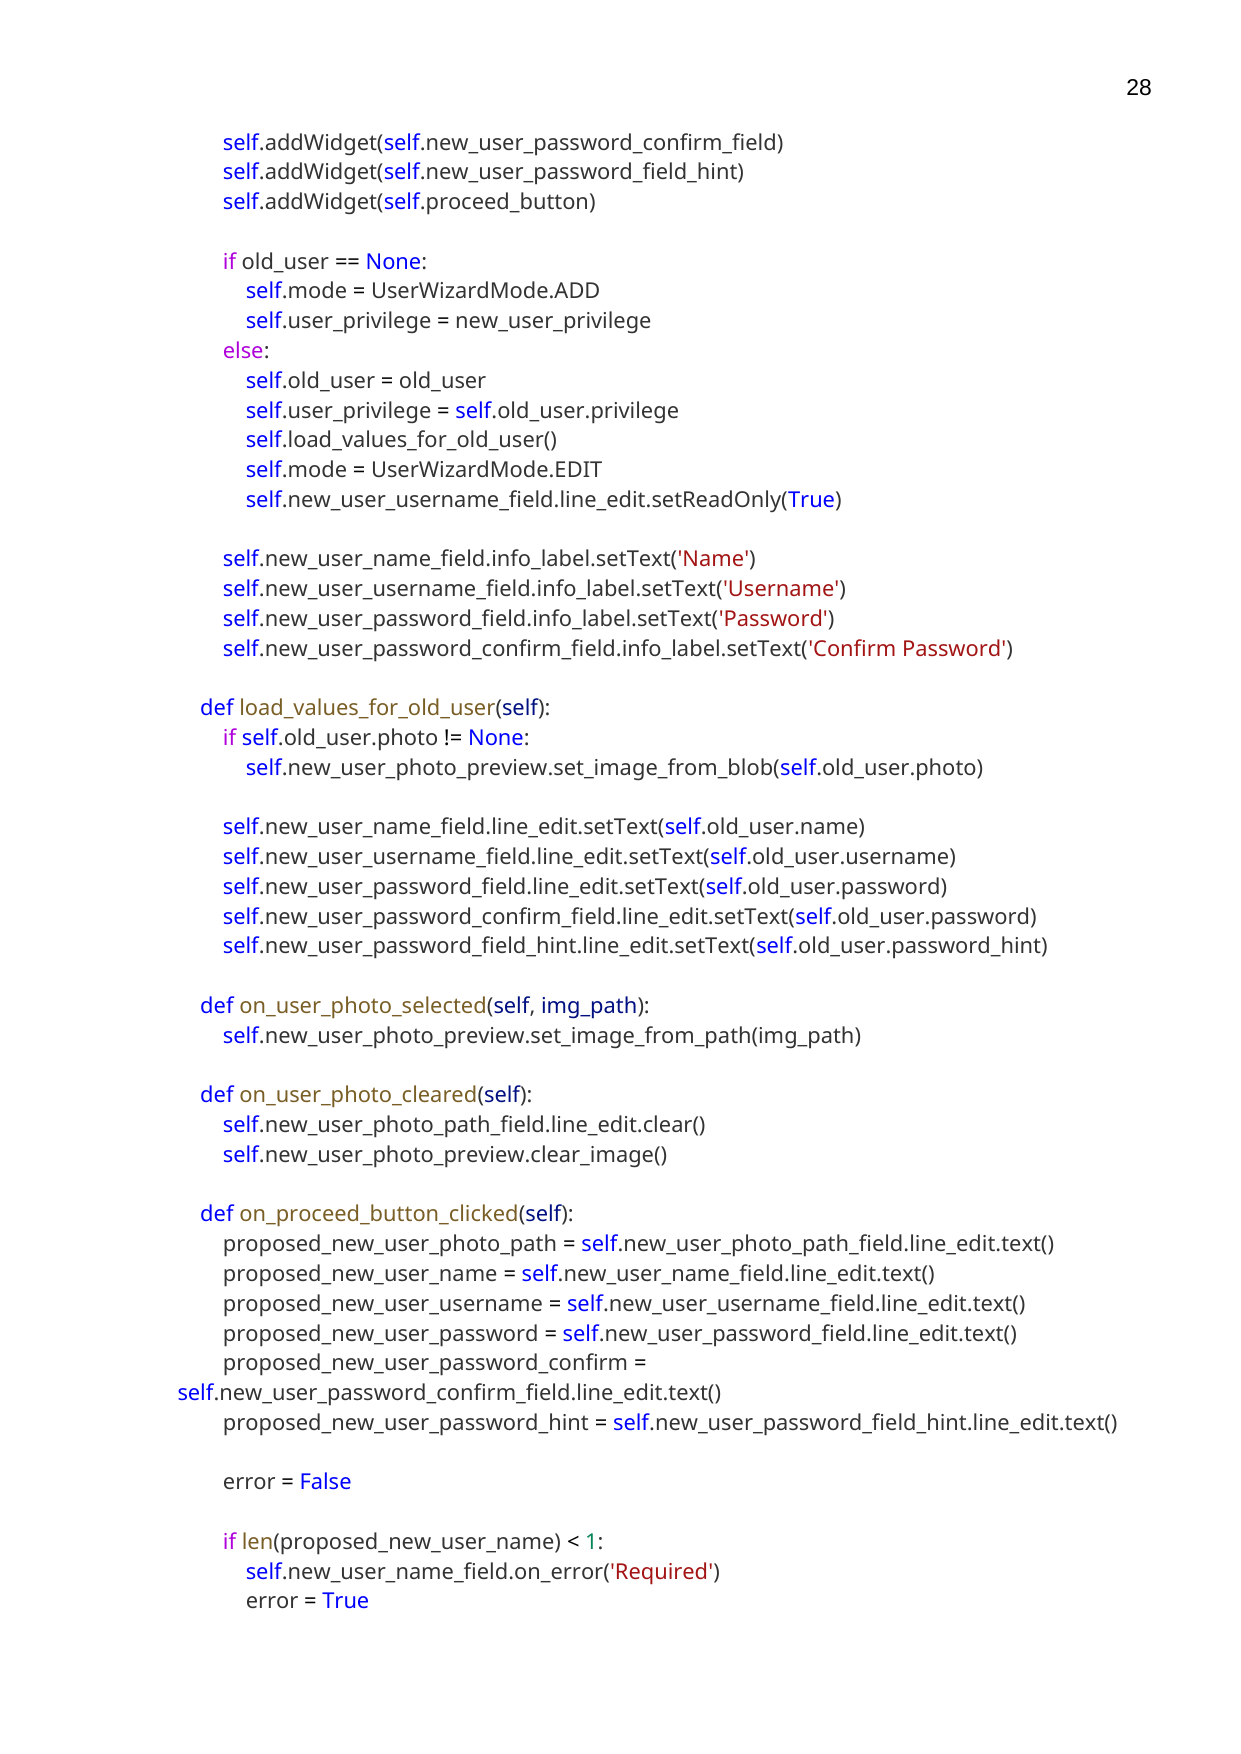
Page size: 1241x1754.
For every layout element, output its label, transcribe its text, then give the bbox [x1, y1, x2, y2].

text self.user_privilege = self.old_user.privilege [177, 394, 1152, 424]
text self.user_privilege = new_user_privilege [177, 305, 1152, 335]
text error = False [177, 1466, 1152, 1496]
text self.new_user_password_field.info_label.setText('Password') [177, 603, 1152, 633]
text error = True [177, 1585, 1152, 1615]
text self.new_user_password_confirm_field.line_edit.setText(self.old_user.password) [177, 901, 1152, 931]
text self.new_user_photo_preview.set_image_from_blob(self.old_user.photo) [177, 752, 1152, 782]
text proposed_new_user_password_hint = self.new_user_password_field_hint.line_edit.text() [177, 1407, 1152, 1437]
text self.new_user_password_confirm_field.info_label.setText('Confirm Password') [177, 633, 1152, 663]
text self.new_user_photo_preview.set_image_from_path(img_path) [177, 1020, 1152, 1049]
text proposed_new_user_password_confirm = self.new_user_password_confirm_field.line_edit.text() [177, 1347, 1152, 1407]
text self.new_user_name_field.line_edit.setText(self.old_user.name) [177, 811, 1152, 841]
text def on_user_photo_cleared(self): [177, 1079, 1152, 1109]
text self.addWidget(self.new_user_password_field_hint) [177, 156, 1152, 186]
text self.new_user_name_field.info_label.setText('Name') [177, 543, 1152, 573]
text def load_values_for_old_user(self): [177, 692, 1152, 722]
text if len(proposed_new_user_name) < 1: [177, 1526, 1152, 1556]
text self.new_user_photo_path_field.line_edit.clear() [177, 1109, 1152, 1139]
text proposed_new_user_password = self.new_user_password_field.line_edit.text() [177, 1317, 1152, 1347]
text proposed_new_user_name = self.new_user_name_field.line_edit.text() [177, 1258, 1152, 1288]
text self.new_user_password_field_hint.line_edit.setText(self.old_user.password_hint) [177, 931, 1152, 960]
text if self.old_user.photo != None: [177, 722, 1152, 752]
text self.new_user_password_field.line_edit.setText(self.old_user.password) [177, 871, 1152, 901]
text self.new_user_username_field.line_edit.setText(self.old_user.username) [177, 841, 1152, 871]
text else: [177, 335, 1152, 365]
text self.mode = UserWizardMode.EDIT [177, 454, 1152, 484]
text self.addWidget(self.new_user_password_confirm_field) [177, 127, 1152, 156]
text if old_user == None: [177, 246, 1152, 275]
text self.new_user_photo_preview.clear_image() [177, 1139, 1152, 1169]
text self.new_user_username_field.info_label.setText('Username') [177, 573, 1152, 603]
text self.mode = UserWizardMode.ADD [177, 275, 1152, 305]
text def on_user_photo_selected(self, img_path): [177, 990, 1152, 1020]
text self.new_user_name_field.on_error('Required') [177, 1556, 1152, 1585]
text self.old_user = old_user [177, 365, 1152, 394]
text self.addWidget(self.proceed_button) [177, 186, 1152, 216]
text self.new_user_username_field.line_edit.setReadOnly(True) [177, 484, 1152, 514]
text def on_proceed_button_clicked(self): [177, 1198, 1152, 1228]
text self.load_values_for_old_user() [177, 424, 1152, 454]
text proposed_new_user_photo_path = self.new_user_photo_path_field.line_edit.text() [177, 1228, 1152, 1258]
text proposed_new_user_username = self.new_user_username_field.line_edit.text() [177, 1288, 1152, 1317]
